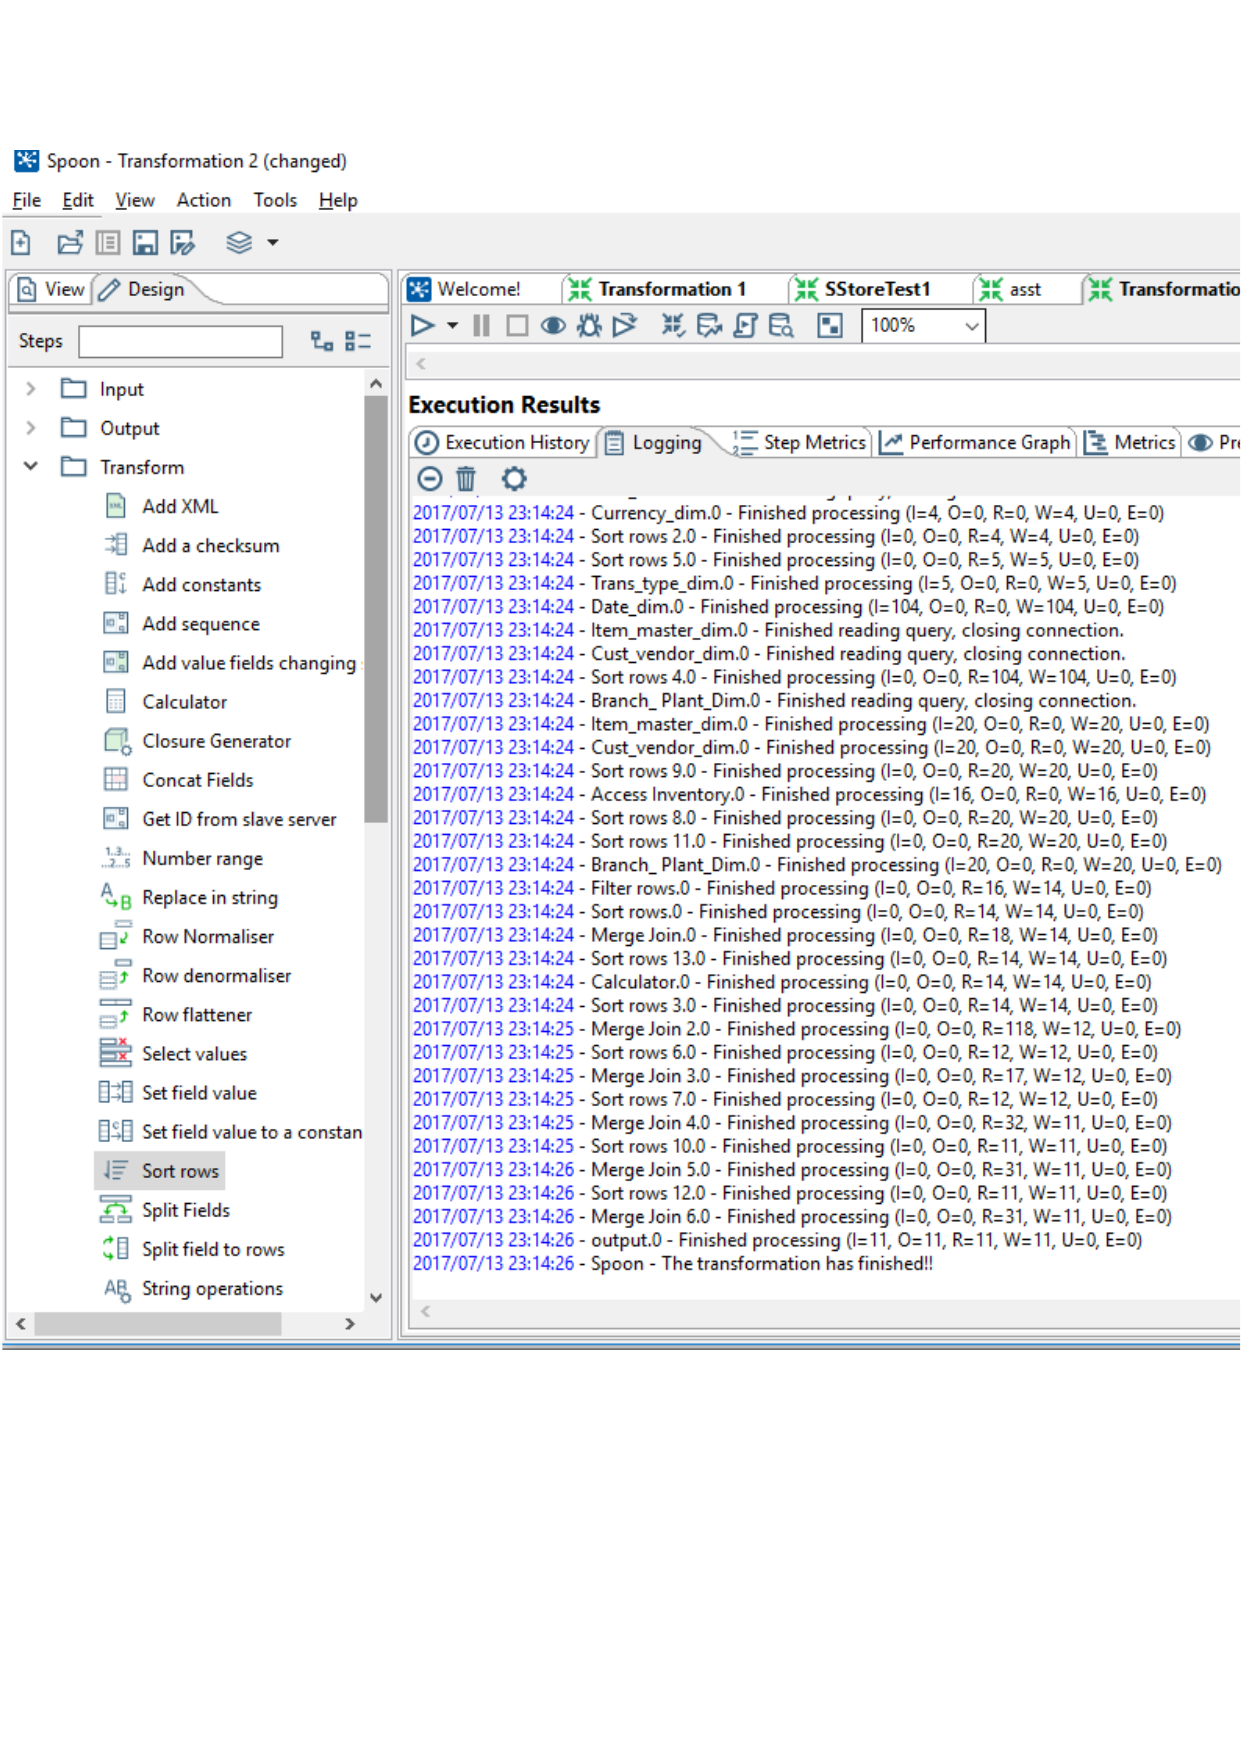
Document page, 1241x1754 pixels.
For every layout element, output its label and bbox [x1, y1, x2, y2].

picture [2, 150, 1241, 1350]
